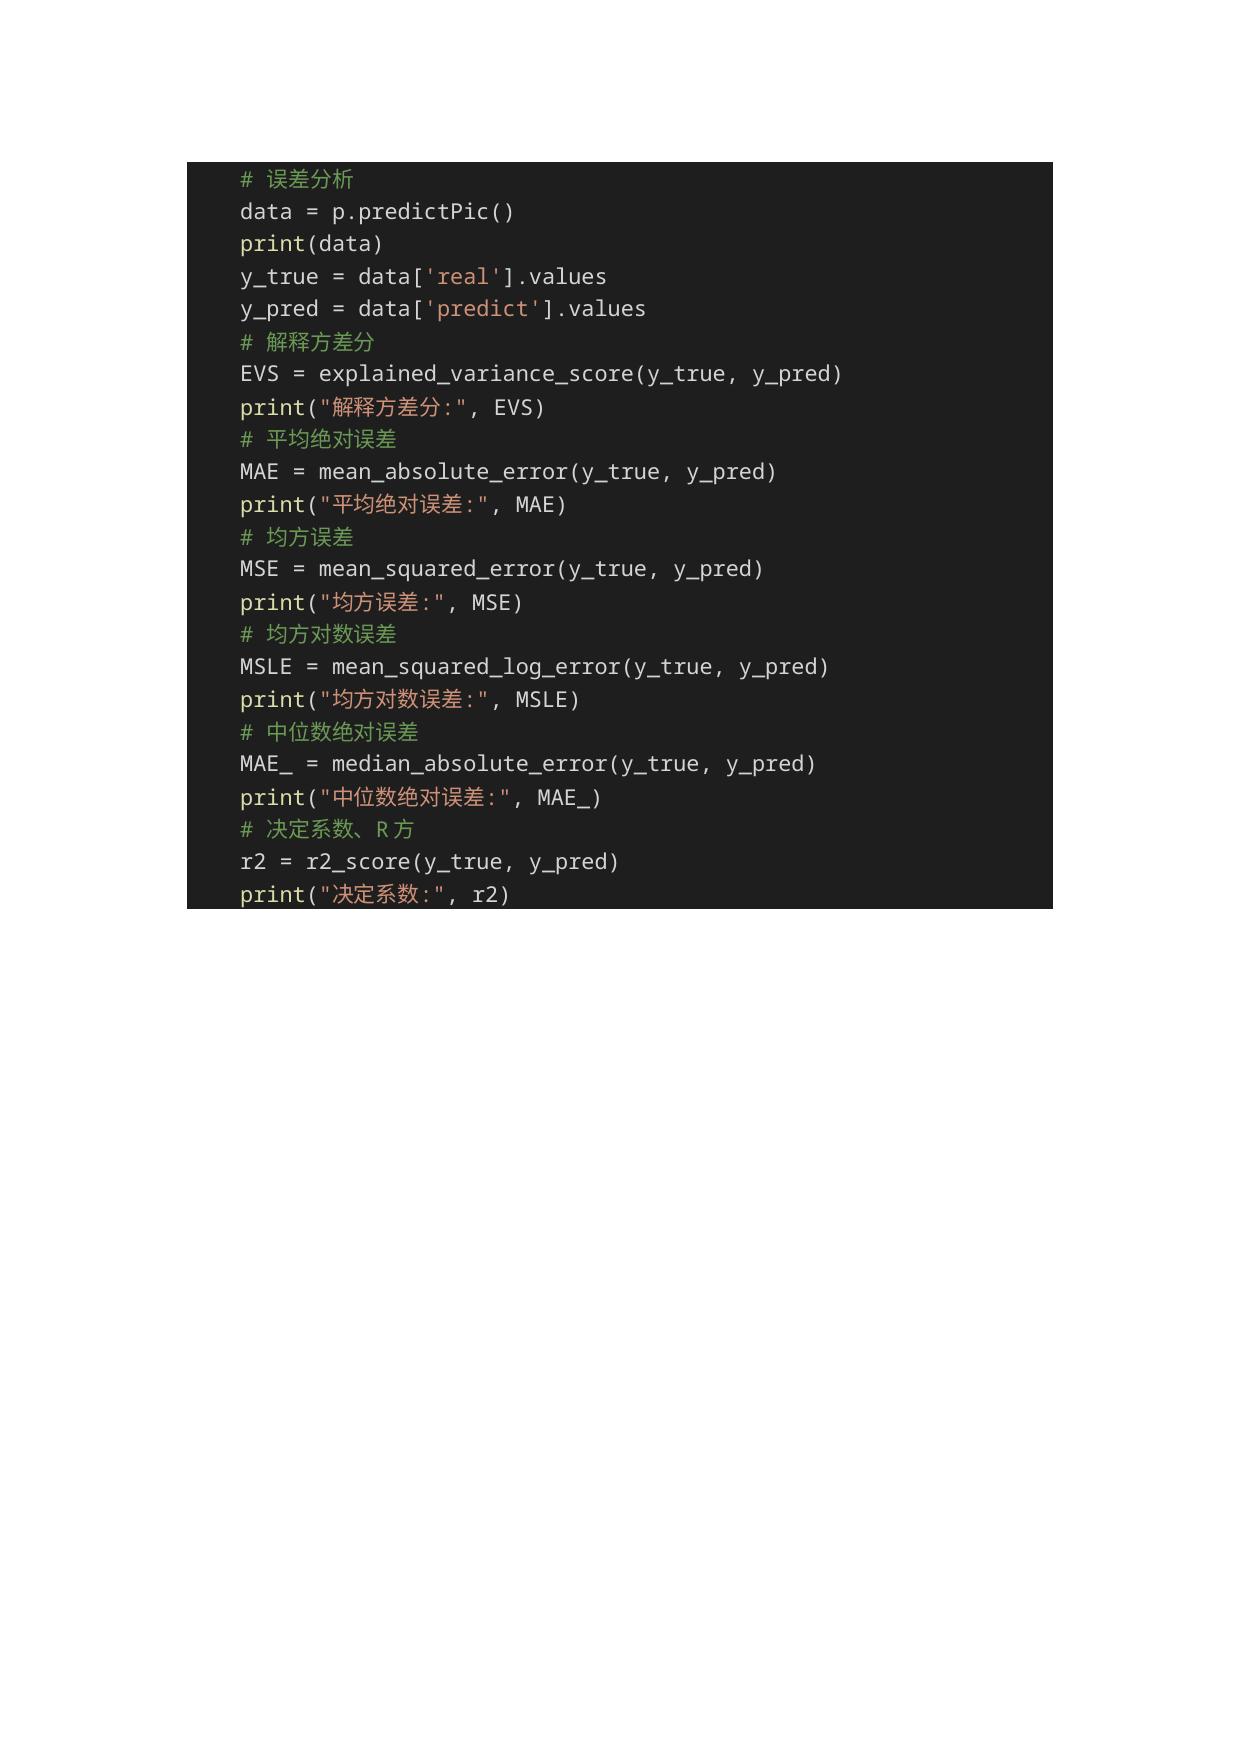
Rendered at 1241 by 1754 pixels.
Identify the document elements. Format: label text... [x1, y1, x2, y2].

text # 中位数绝对误差 [187, 714, 1053, 747]
text MAE_ = median_absolute_error(y_true, y_pred) [187, 747, 1053, 779]
text # 均方误差 [187, 519, 1053, 552]
text # 解释方差分 [187, 324, 1053, 357]
text # 误差分析 [187, 162, 1053, 194]
text print("决定系数:", r2) [187, 877, 1053, 909]
text r2 = r2_score(y_true, y_pred) [187, 844, 1053, 877]
text print("中位数绝对误差:", MAE_) [187, 779, 1053, 812]
text MAE = mean_absolute_error(y_true, y_pred) [187, 454, 1053, 487]
text # 均方对数误差 [187, 617, 1053, 649]
text y_pred = data['predict'].values [187, 292, 1053, 324]
text print("解释方差分:", EVS) [187, 389, 1053, 422]
text # 决定系数、R方 [187, 812, 1053, 844]
text y_true = data['real'].values [187, 259, 1053, 292]
text data = p.predictPic() [187, 194, 1053, 227]
text MSE = mean_squared_error(y_true, y_pred) [187, 552, 1053, 584]
text print("平均绝对误差:", MAE) [187, 487, 1053, 519]
text print("均方对数误差:", MSLE) [187, 682, 1053, 714]
text MSLE = mean_squared_log_error(y_true, y_pred) [187, 649, 1053, 682]
text print("均方误差:", MSE) [187, 584, 1053, 617]
text EVS = explained_variance_score(y_true, y_pred) [187, 357, 1053, 389]
text print(data) [187, 227, 1053, 259]
text # 平均绝对误差 [187, 422, 1053, 454]
